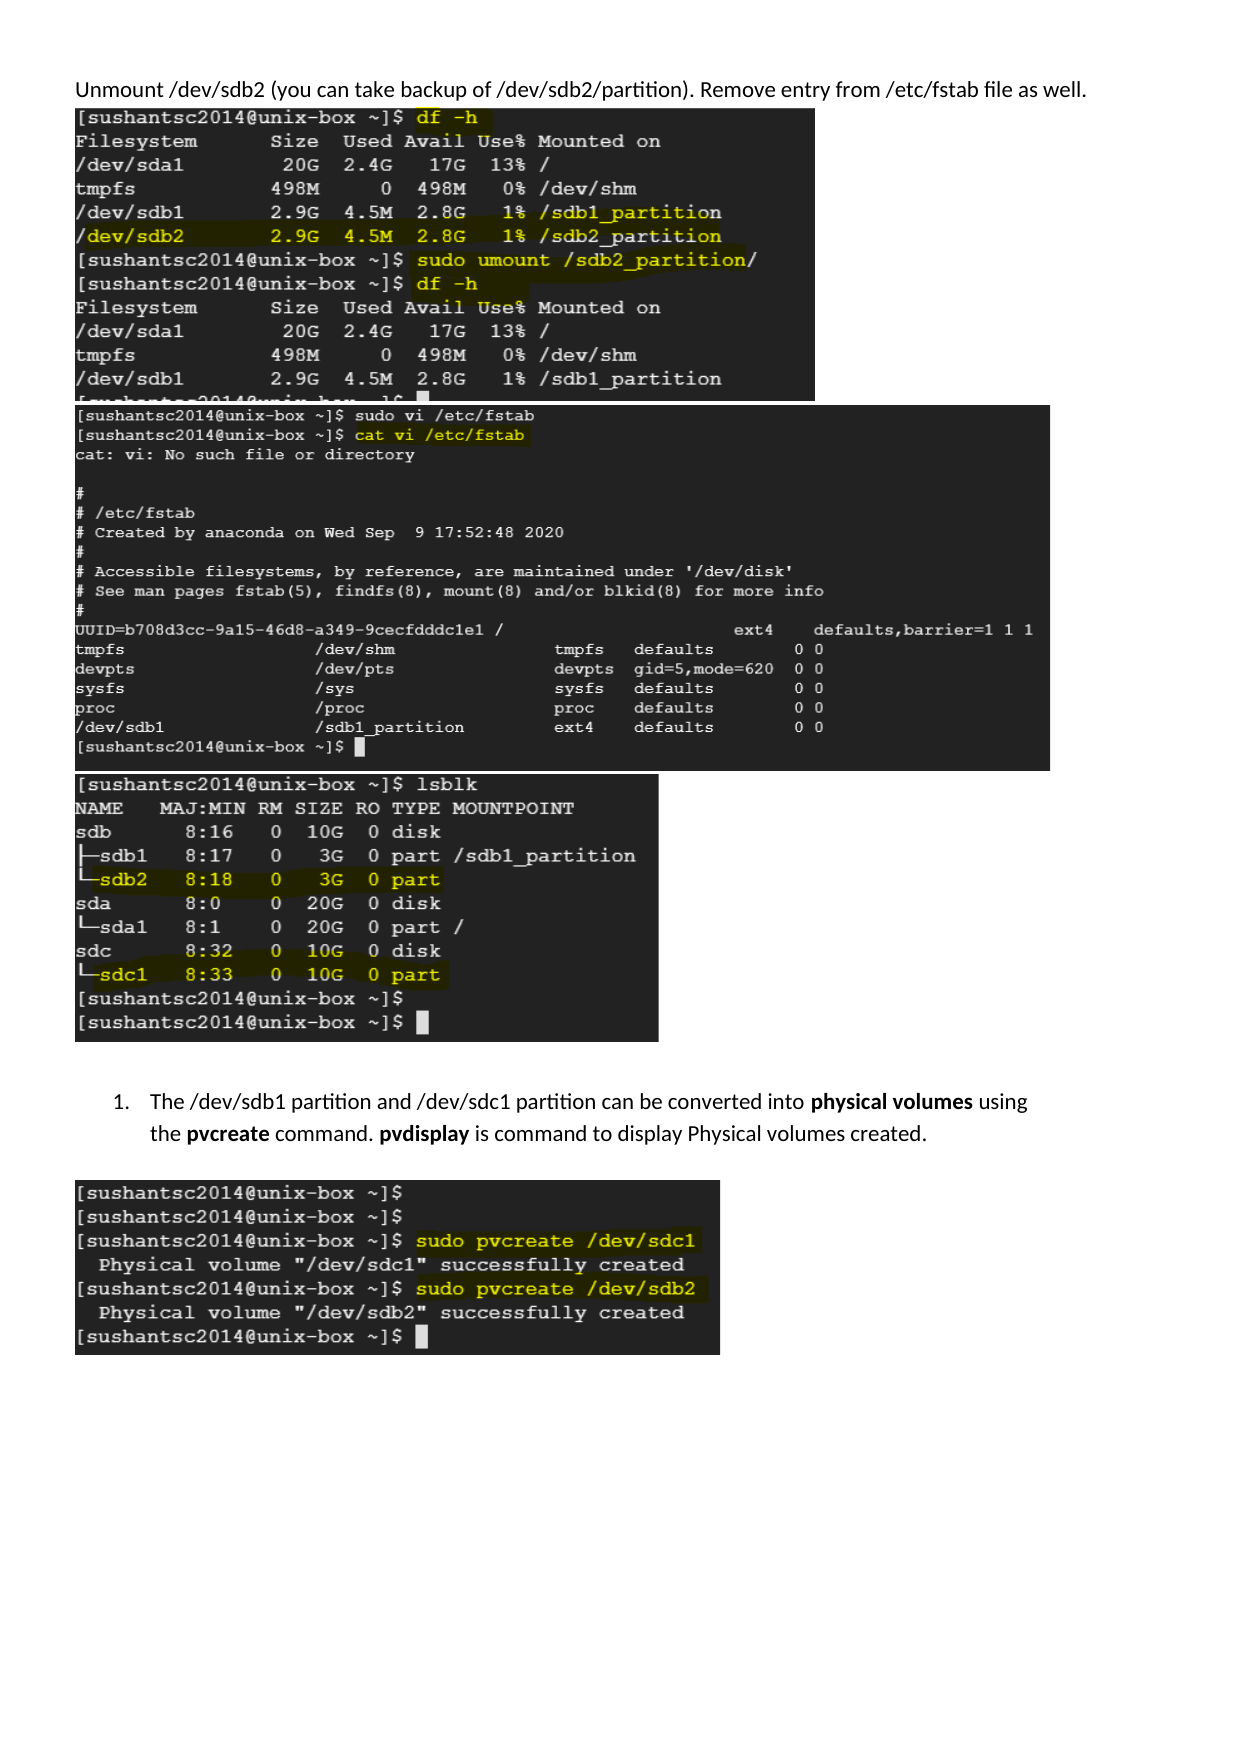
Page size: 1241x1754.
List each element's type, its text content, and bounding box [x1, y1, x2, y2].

picture [75, 774, 659, 1042]
picture [75, 107, 815, 401]
text Unmount /dev/sdb2 (you can take backup of /dev/sdb2/partition). Remove entry from /etc/fstab file as well. [75, 75, 1165, 103]
list The /dev/sdb1 partition and /dev/sdc1 partition can be converted into physical volumes using the pvcreate command. pvdisplay is command to display Physical volumes created. [112, 1087, 1165, 1147]
picture [75, 405, 1050, 771]
picture [75, 1180, 721, 1355]
